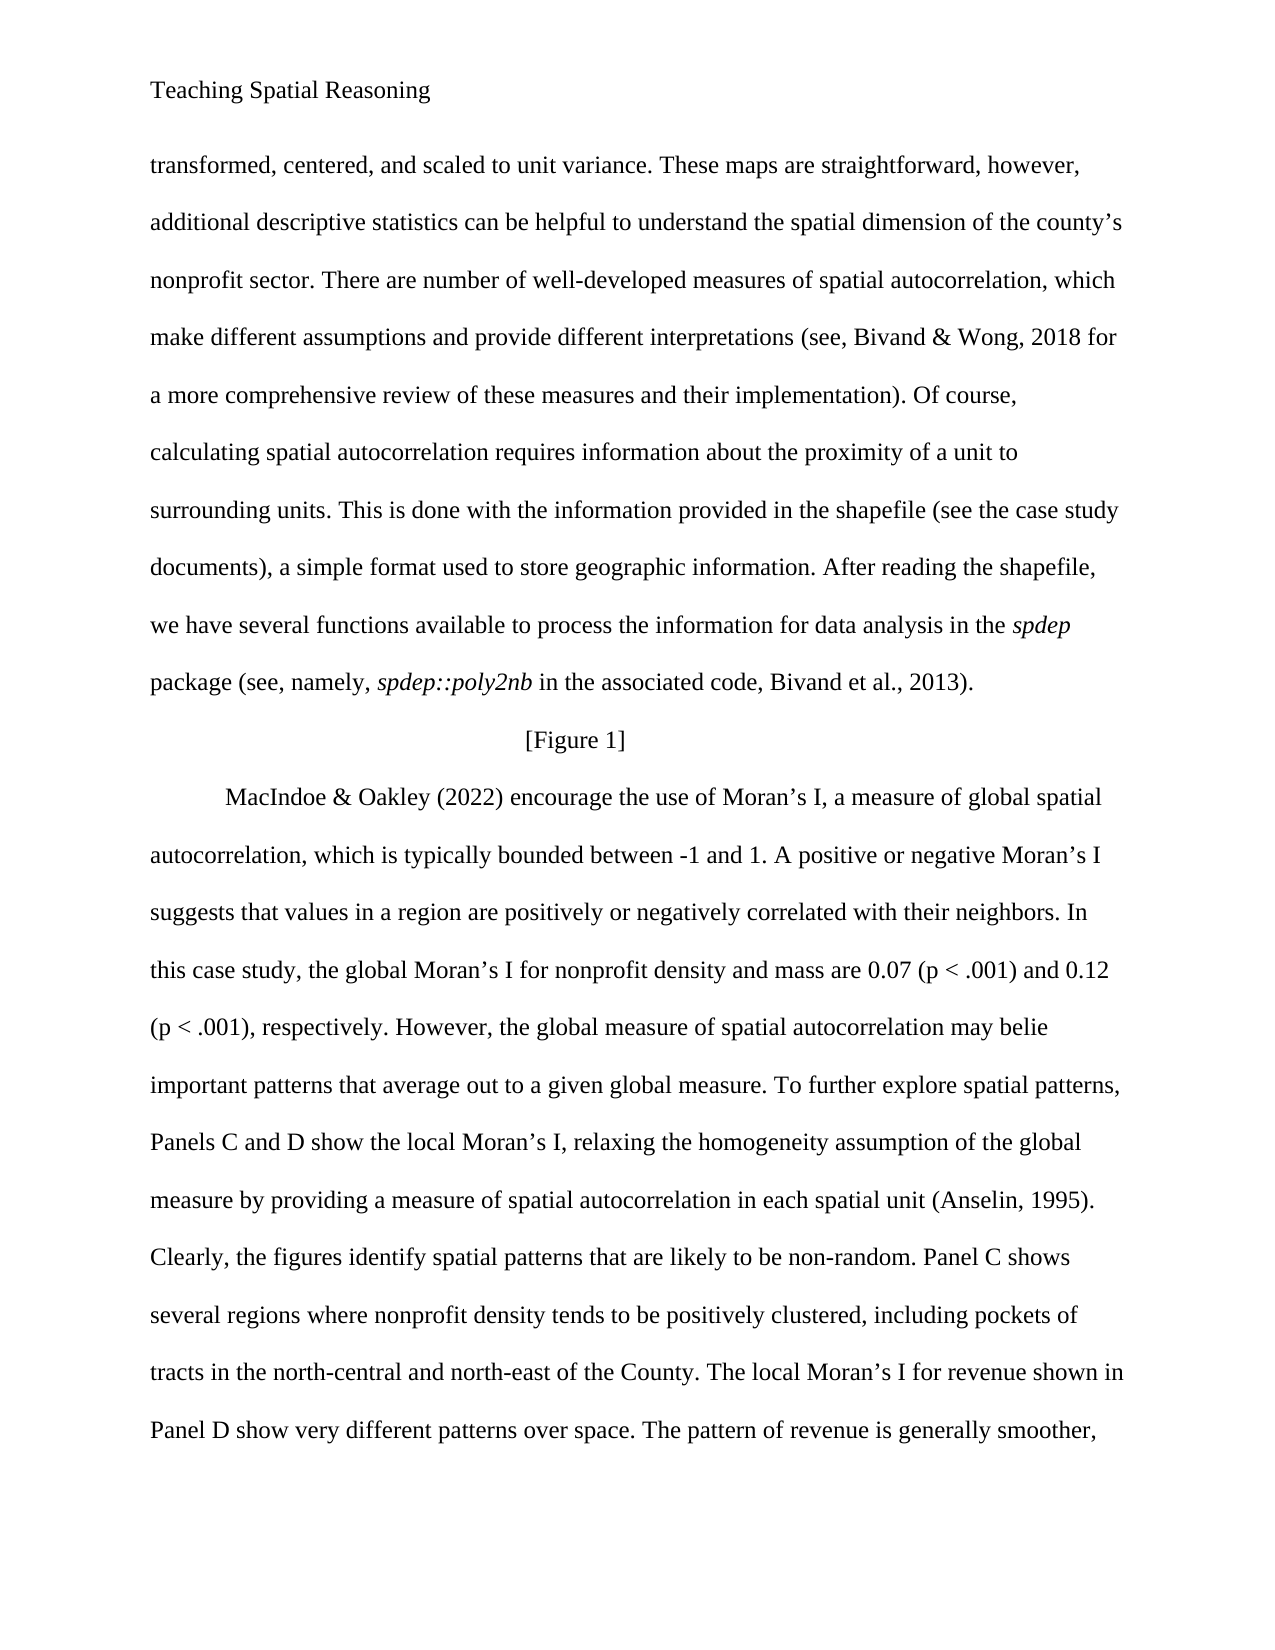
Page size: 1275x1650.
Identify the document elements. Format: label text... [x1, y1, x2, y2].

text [150, 782, 1125, 1444]
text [150, 150, 1125, 696]
text [Figure 1] [525, 725, 1125, 754]
